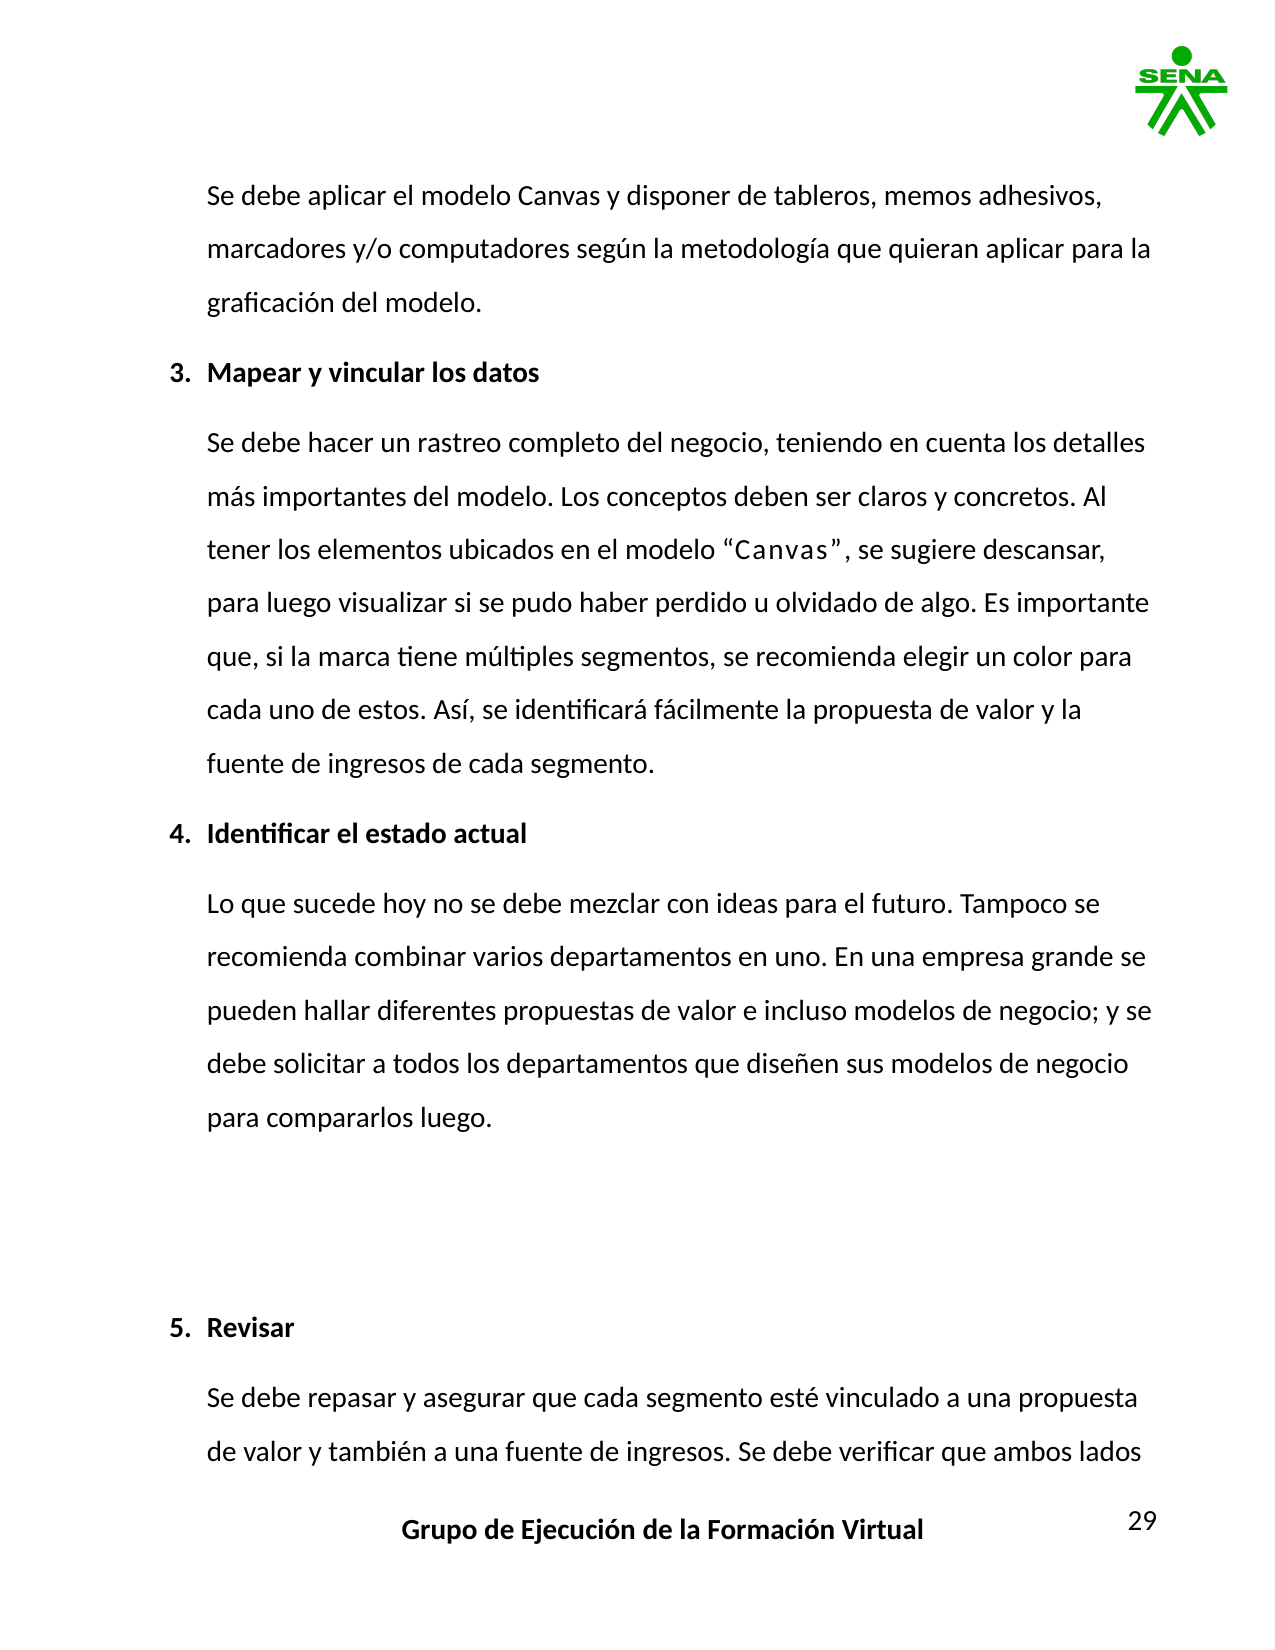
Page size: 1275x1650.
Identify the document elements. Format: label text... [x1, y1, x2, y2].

list Revisar [169, 1309, 1157, 1345]
text Se debe hacer un rastreo completo del negocio, teniendo en cuenta los detalles más importantes del modelo. Los conceptos deben ser claros y concretos. Al tener los elementos ubicados en el modelo “Canvas”, se sugiere descansar, para luego visualizar si se pudo haber perdido u olvidado de algo. Es importante que, si la marca tiene múltiples segmentos, se recomienda elegir un color para cada uno de estos. Así, se identificará fácilmente la propuesta de valor y la fuente de ingresos de cada segmento. [207, 424, 1157, 781]
picture [1135, 46, 1228, 136]
list Mapear y vincular los datos [169, 354, 1157, 390]
text Se debe aplicar el modelo Canvas y disponer de tableros, memos adhesivos, marcadores y/o computadores según la metodología que quieran aplicar para la graficación del modelo. [207, 177, 1157, 320]
text Lo que sucede hoy no se debe mezclar con ideas para el futuro. Tampoco se recomienda combinar varios departamentos en uno. En una empresa grande se pueden hallar diferentes propuestas de valor e incluso modelos de negocio; y se debe solicitar a todos los departamentos que diseñen sus modelos de negocio para compararlos luego. [207, 885, 1157, 1134]
list Identificar el estado actual [169, 815, 1157, 851]
